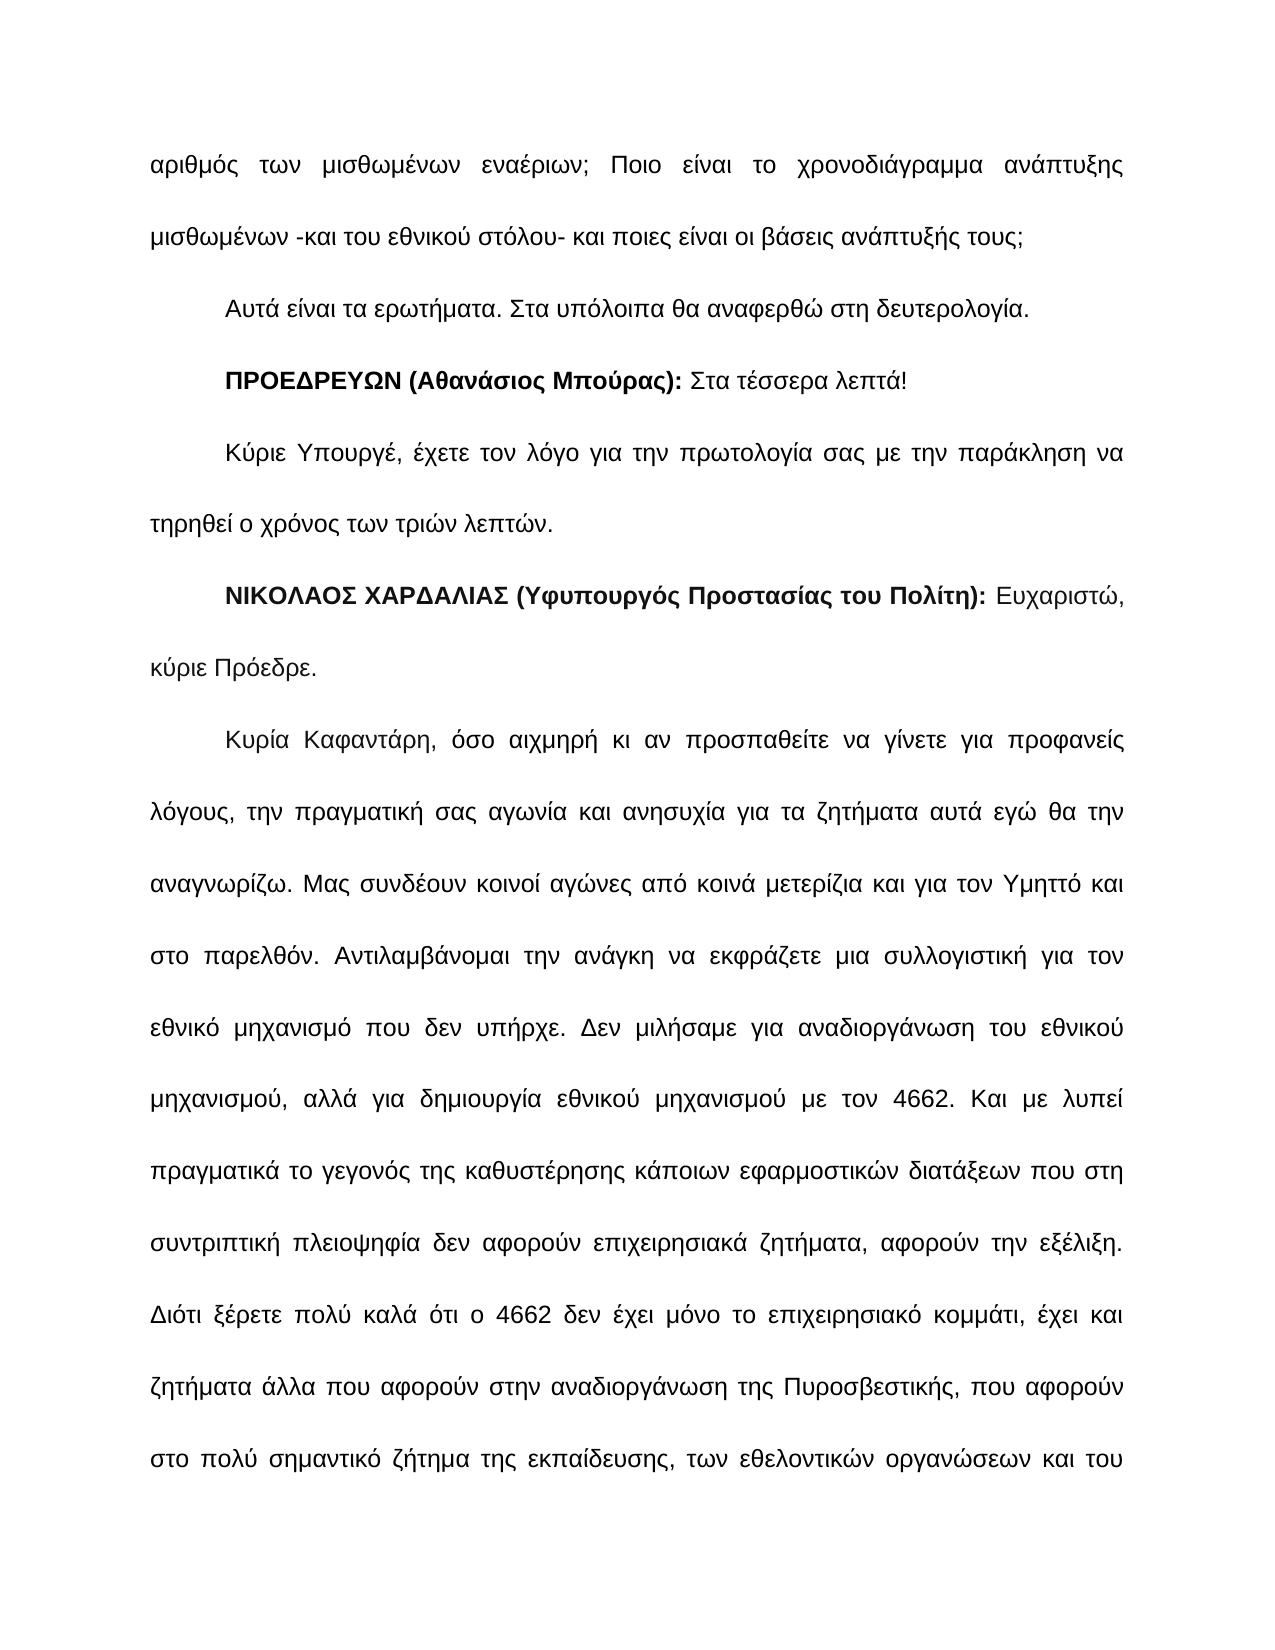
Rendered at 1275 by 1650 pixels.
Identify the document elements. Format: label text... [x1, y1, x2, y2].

text ΝΙΚΟΛΑΟΣ ΧΑΡΔΑΛΙΑΣ (Υφυπουργός Προστασίας του Πολίτη): Ευχαριστώ, κύριε Πρόεδρε. [150, 581, 1125, 682]
text ΠΡΟΕΔΡΕΥΩΝ (Αθανάσιος Μπούρας): Στα τέσσερα λεπτά! [150, 366, 1125, 394]
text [150, 725, 1125, 1472]
text Αυτά είναι τα ερωτήματα. Στα υπόλοιπα θα αναφερθώ στη δευτερολογία. [150, 294, 1125, 322]
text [150, 150, 1125, 251]
text Κύριε Υπουργέ, έχετε τον λόγο για την πρωτολογία σας με την παράκληση να τηρηθεί ο χρόνος των τριών λεπτών. [150, 437, 1125, 538]
